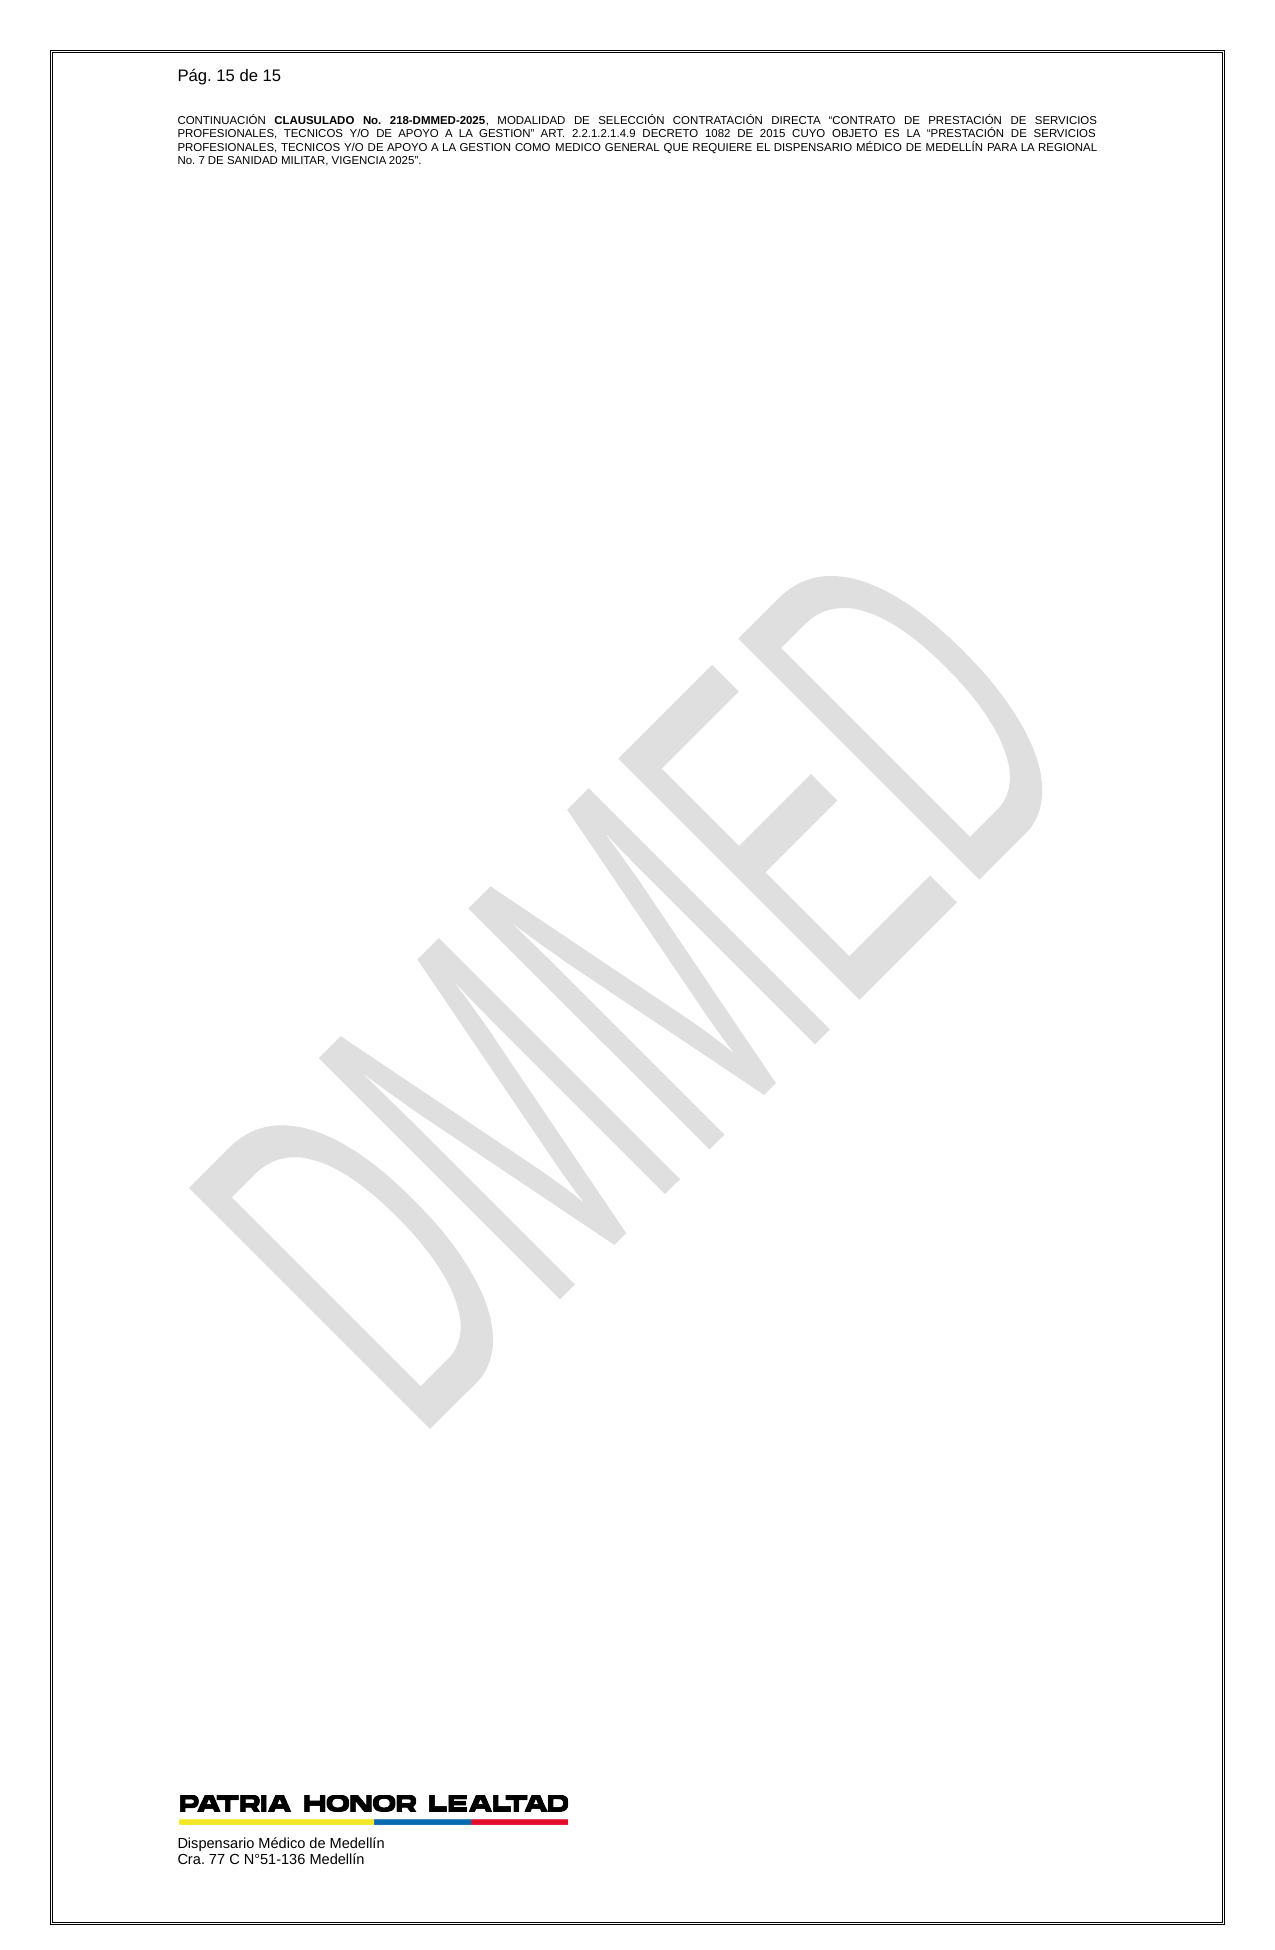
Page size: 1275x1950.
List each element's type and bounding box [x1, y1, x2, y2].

picture [179, 1795, 569, 1825]
